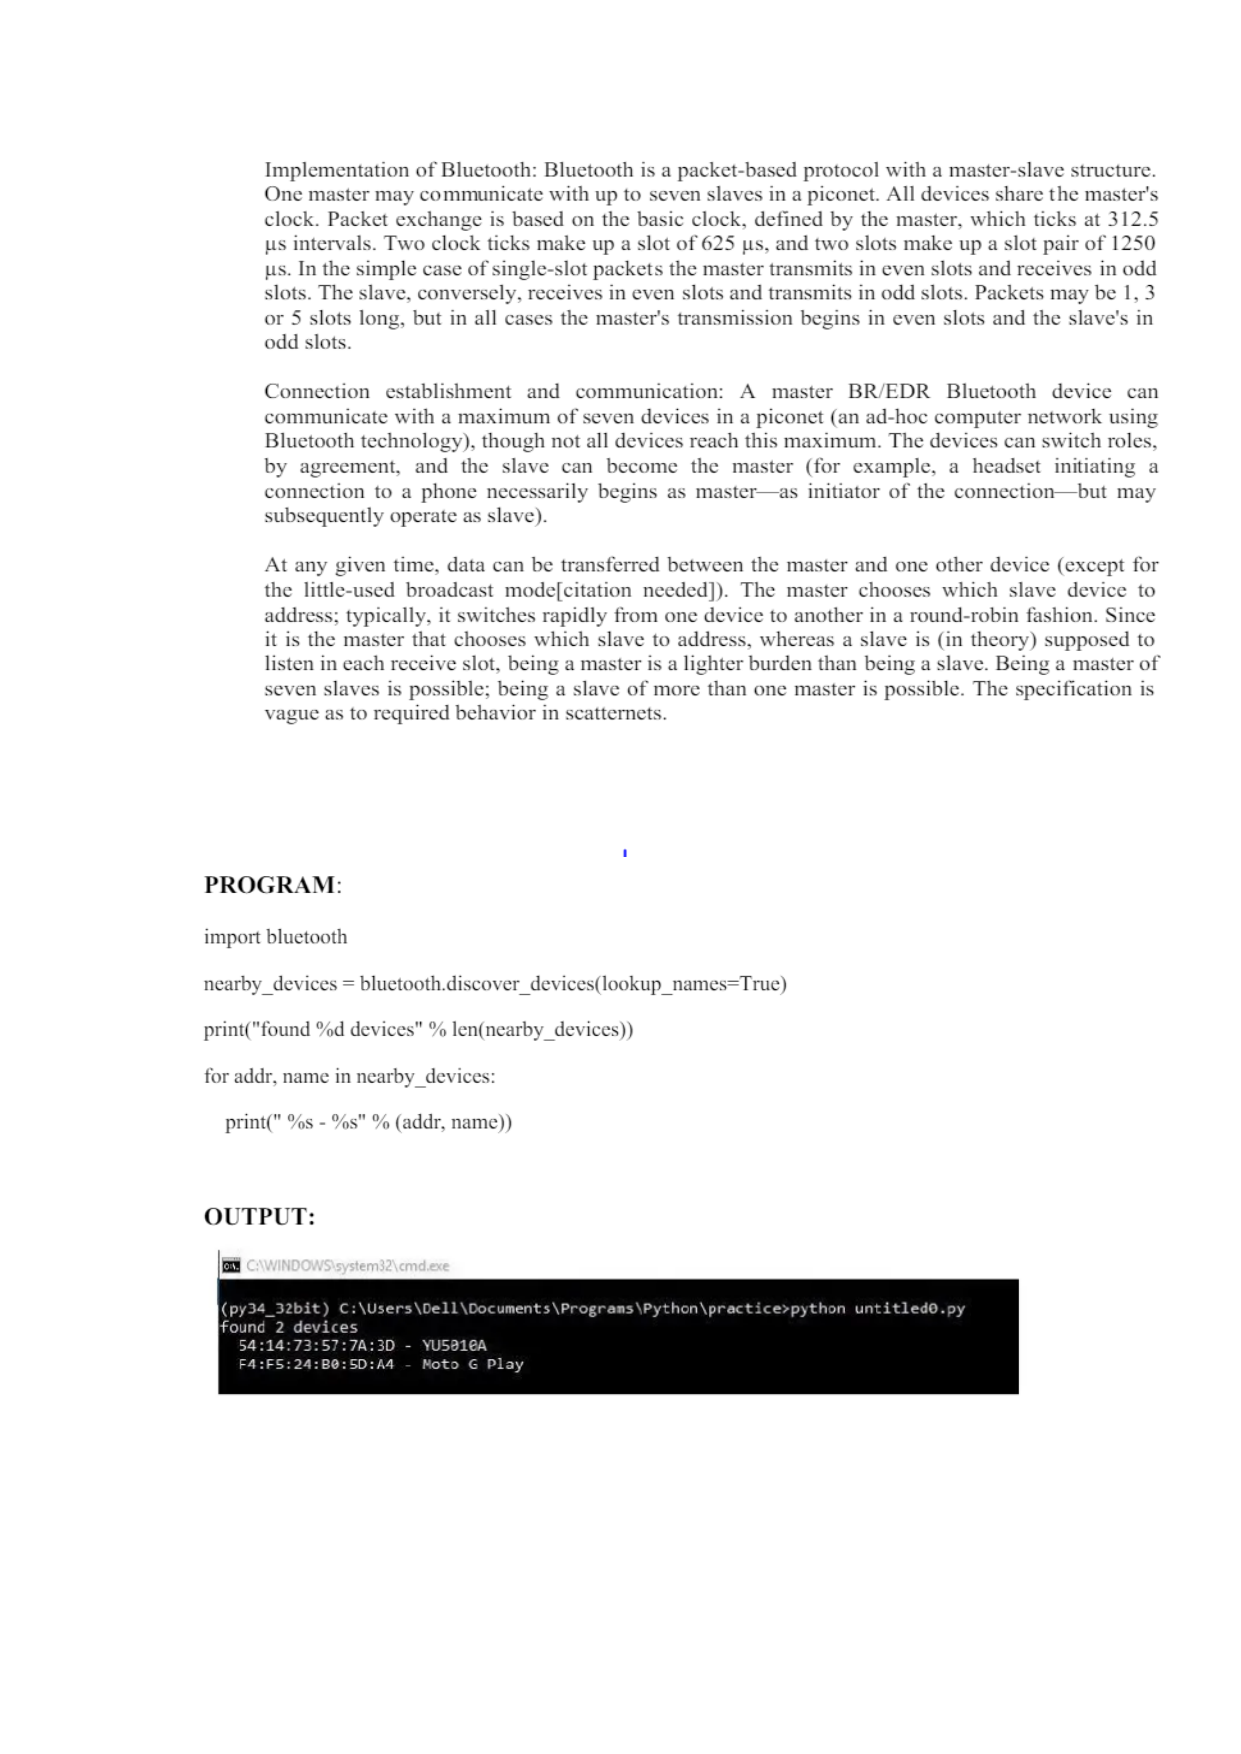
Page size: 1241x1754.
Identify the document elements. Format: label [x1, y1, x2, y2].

picture [150, 150, 1216, 1435]
